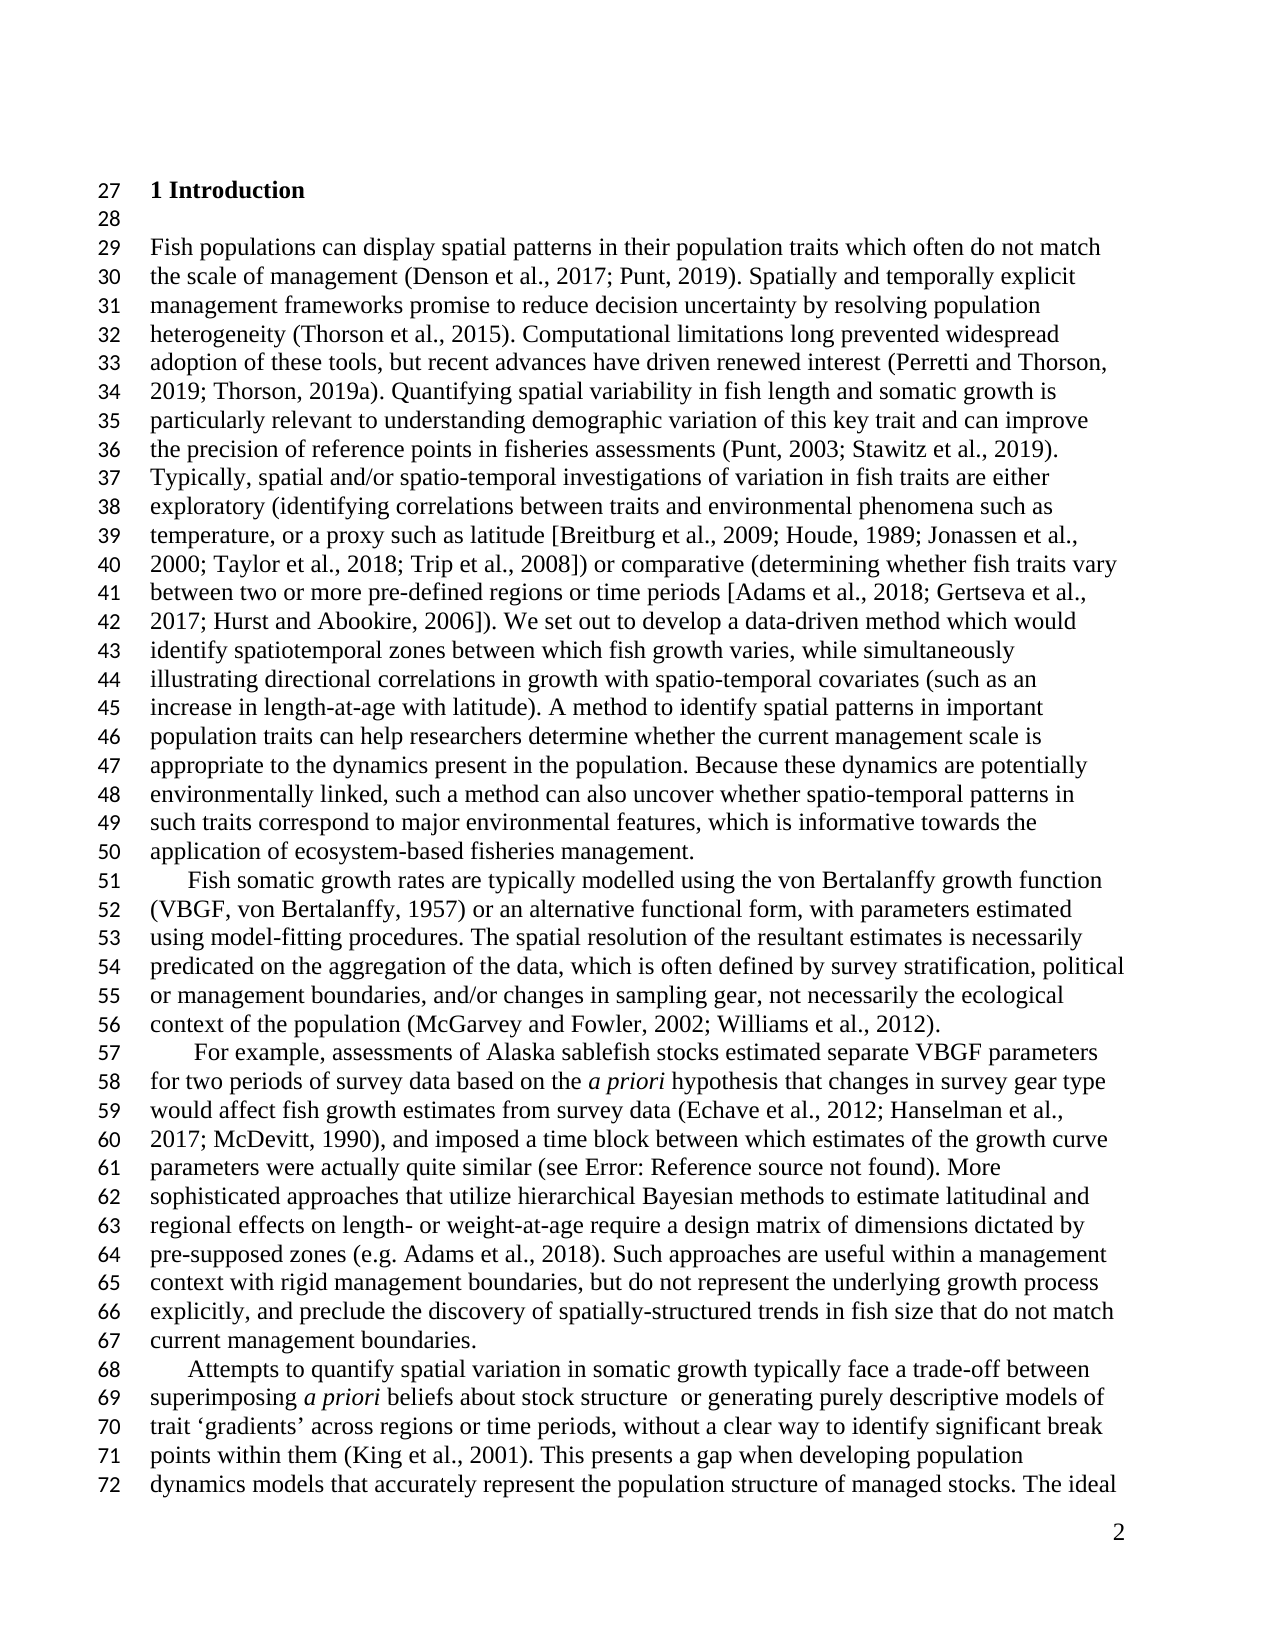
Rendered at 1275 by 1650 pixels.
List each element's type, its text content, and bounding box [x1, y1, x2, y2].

text Fish populations can display spatial patterns in their population traits which often do not match the scale of management (Denson et al., 2017; Punt, 2019). Spatially and temporally explicit management frameworks promise to reduce decision uncertainty by resolving population heterogeneity (Thorson et al., 2015). Computational limitations long prevented widespread adoption of these tools, but recent advances have driven renewed interest (Perretti and Thorson, 2019; Thorson, 2019a). Quantifying spatial variability in fish length and somatic growth is particularly relevant to understanding demographic variation of this key trait and can improve the precision of reference points in fisheries assessments (Punt, 2003; Stawitz et al., 2019). Typically, spatial and/or spatio-temporal investigations of variation in fish traits are either exploratory (identifying correlations between traits and environmental phenomena such as temperature, or a proxy such as latitude [Breitburg et al., 2009; Houde, 1989; Jonassen et al., 2000; Taylor et al., 2018; Trip et al., 2008]) or comparative (determining whether fish traits vary between two or more pre-defined regions or time periods [Adams et al., 2018; Gertseva et al., 2017; Hurst and Abookire, 2006]). We set out to develop a data-driven method which would identify spatiotemporal zones between which fish growth varies, while simultaneously illustrating directional correlations in growth with spatio-temporal covariates (such as an increase in length-at-age with latitude). A method to identify spatial patterns in important population traits can help researchers determine whether the current management scale is appropriate to the dynamics present in the population. Because these dynamics are potentially environmentally linked, such a method can also uncover whether spatio-temporal patterns in such traits correspond to major environmental features, which is informative towards the application of ecosystem-based fisheries management. [150, 232, 1125, 865]
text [150, 1354, 1125, 1497]
text Fish somatic growth rates are typically modelled using the von Bertalanffy growth function (VBGF, von Bertalanffy, 1957) or an alternative functional form, with parameters estimated using model-fitting procedures. The spatial resolution of the resultant estimates is necessarily predicated on the aggregation of the data, which is often defined by survey stratification, political or management boundaries, and/or changes in sampling gear, not necessarily the ecological context of the population (McGarvey and Fowler, 2002; Williams et al., 2012). [150, 865, 1125, 1037]
subtitle 1 Introduction [150, 175, 1125, 204]
